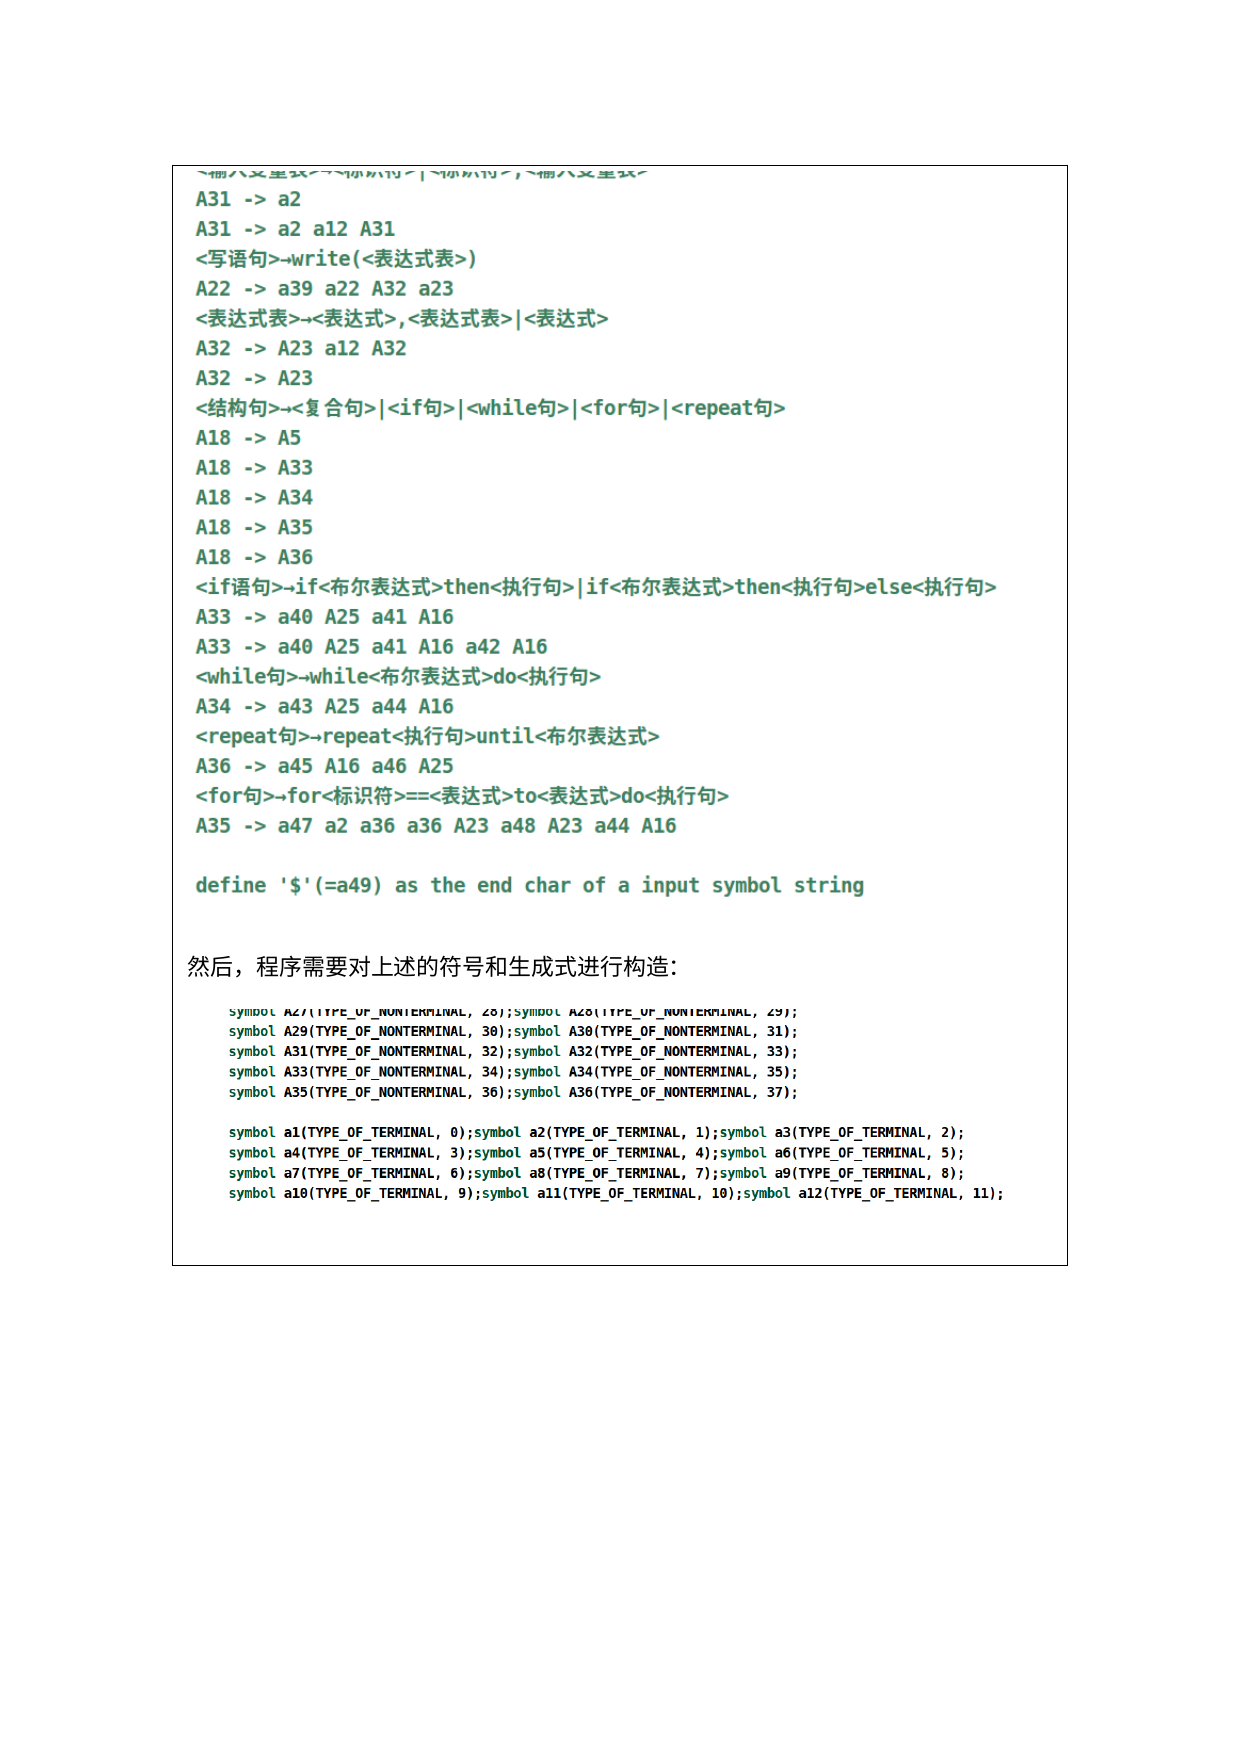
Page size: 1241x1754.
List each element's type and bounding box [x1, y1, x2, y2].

picture [187, 1009, 1009, 1202]
table_cell [173, 166, 1067, 1265]
picture [187, 171, 1009, 901]
